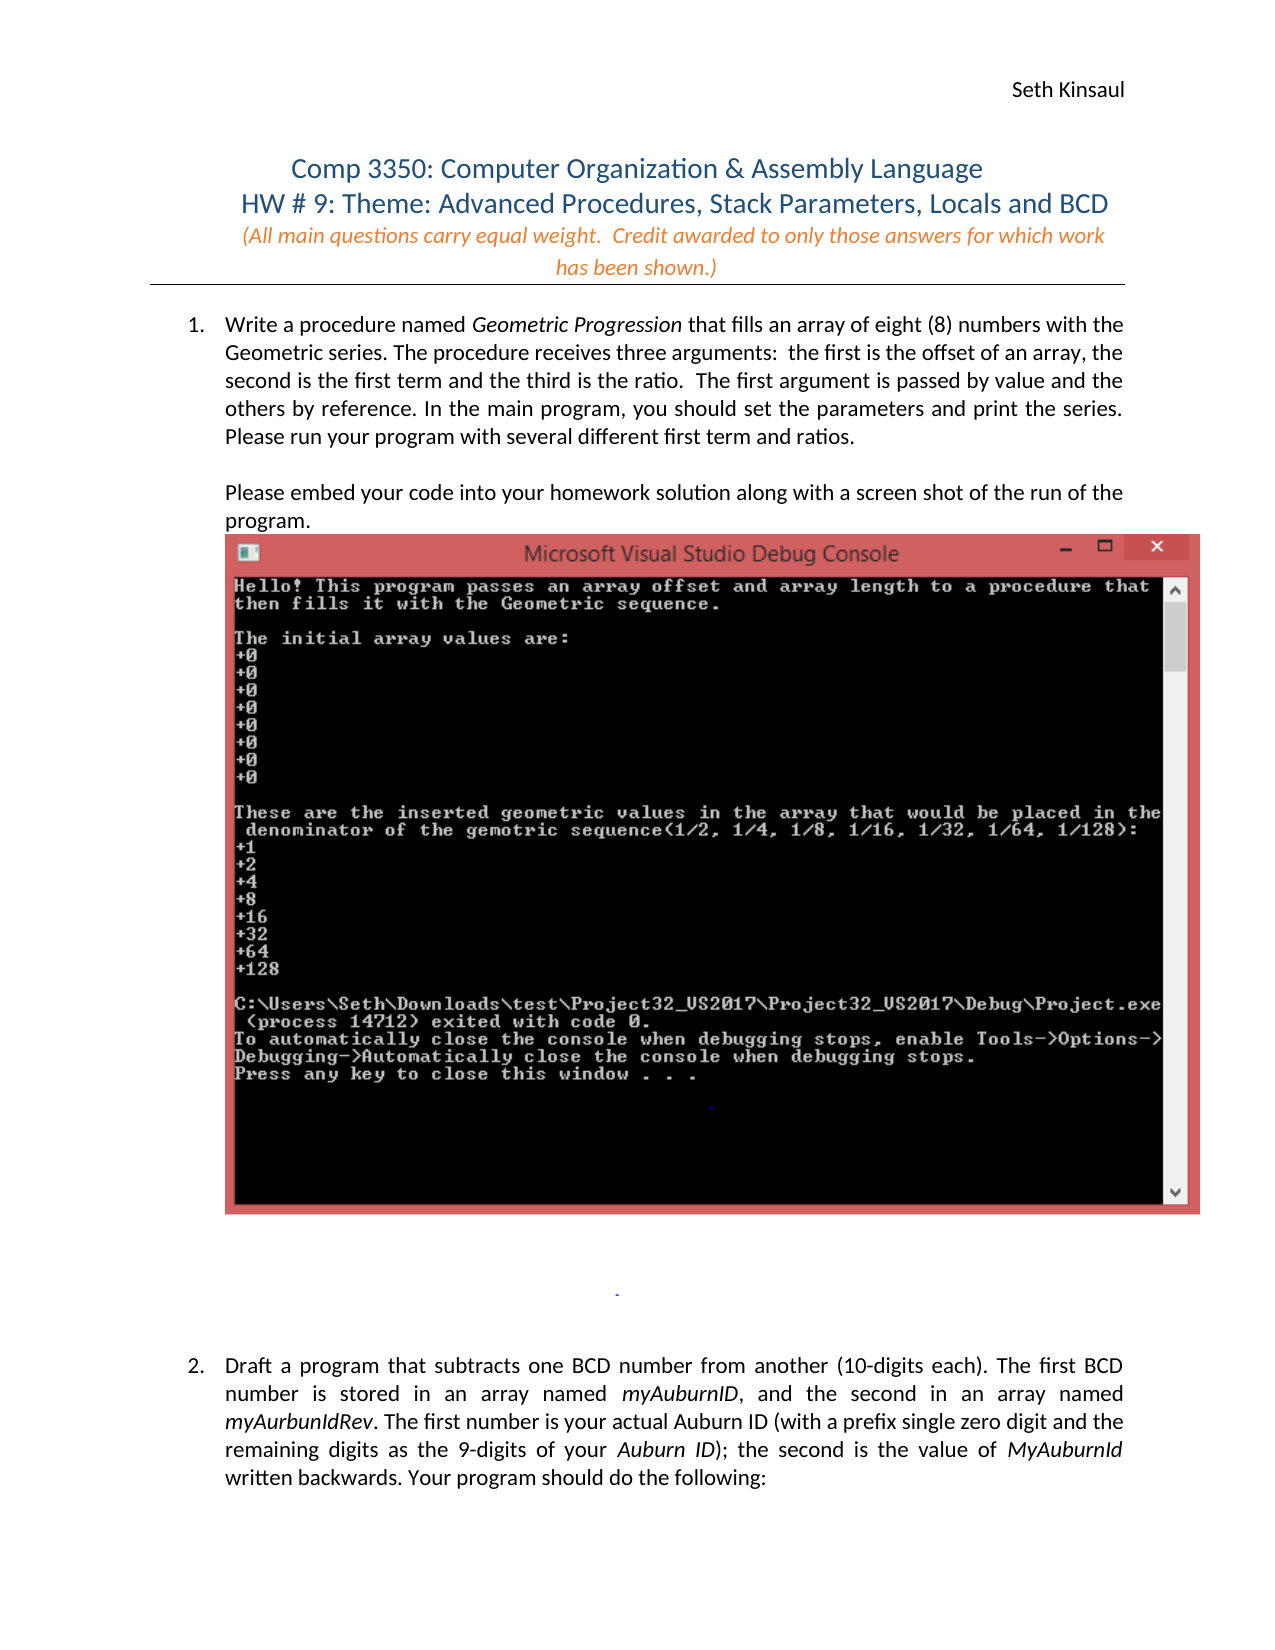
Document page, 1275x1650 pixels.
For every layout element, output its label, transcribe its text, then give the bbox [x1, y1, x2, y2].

text Please embed your code into your homework solution along with a screen shot of the run of the program. [225, 478, 1125, 534]
list Draft a program that subtracts one BCD number from another (10-digits each). The first BCD number is stored in an array named myAuburnID, and the second in an array named myAurbunIdRev. The first number is your actual Auburn ID (with a prefix single zero digit and the remaining digits as the 9-digits of your Auburn ID); the second is the value of MyAuburnId written backwards. Your program should do the following: [187, 1351, 1125, 1491]
text (All main questions carry equal weight. Credit awarded to only those answers for which work has been shown.) [150, 221, 1125, 284]
list Write a procedure named Geometric Progression that fills an array of eight (8) numbers with the Geometric series. The procedure receives three arguments: the first is the offset of an array, the second is the first term and the third is the ratio. The first argument is passed by value and the others by reference. In the main program, you should set the parameters and print the series. Please run your program with several different first term and ratios. [187, 310, 1125, 450]
picture [225, 534, 1200, 1296]
subtitle Comp 3350: Computer Organization & Assembly Language [150, 150, 1125, 186]
subtitle HW # 9: Theme: Advanced Procedures, Stack Parameters, Locals and BCD [150, 186, 1125, 221]
